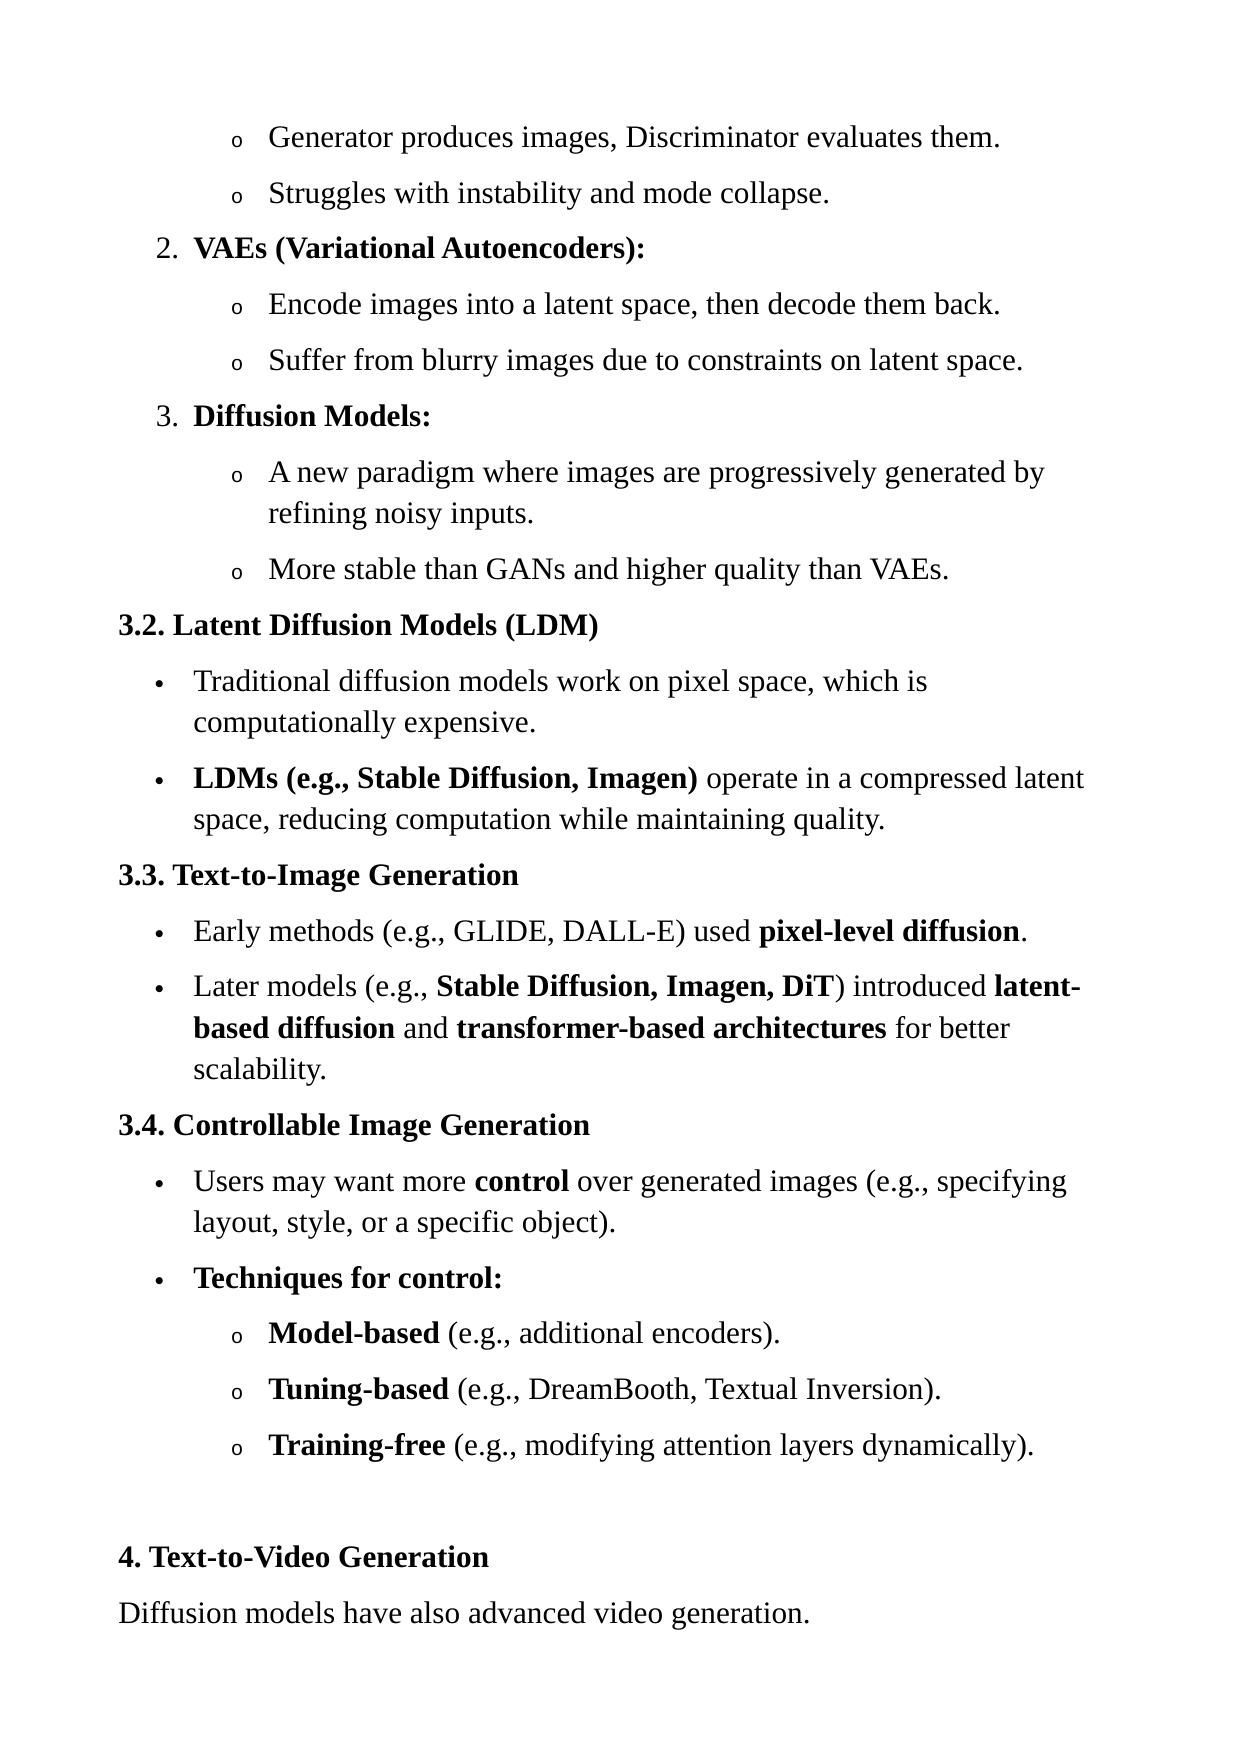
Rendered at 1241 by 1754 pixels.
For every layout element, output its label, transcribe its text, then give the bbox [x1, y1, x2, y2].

text 3.3. Text-to-Image Generation [118, 856, 1122, 892]
list Tuning-based (e.g., DreamBooth, Textual Inversion). [231, 1371, 1122, 1407]
text 4. Text-to-Video Generation [118, 1538, 1122, 1574]
list Struggles with instability and mode collapse. [231, 174, 1122, 210]
list Later models (e.g., Stable Diffusion, Imagen, DiT) introduced latent-based diffusion and transformer-based architectures for better scalability. [156, 968, 1122, 1086]
text 3.4. Controllable Image Generation [118, 1106, 1122, 1142]
list Encode images into a latent space, then decode them back. [231, 286, 1122, 322]
list Suffer from blurry images due to constraints on latent space. [231, 341, 1122, 377]
list Traditional diffusion models work on pixel space, which is computationally expensive. [156, 662, 1122, 739]
text 3.2. Latent Diffusion Models (LDM) [118, 606, 1122, 642]
list LDMs (e.g., Stable Diffusion, Imagen) operate in a compressed latent space, reducing computation while maintaining quality. [156, 759, 1122, 836]
list Generator produces images, Discriminator evaluates them. [231, 118, 1122, 154]
list Early methods (e.g., GLIDE, DALL-E) used pixel-level diffusion. [156, 912, 1122, 948]
list Training-free (e.g., modifying attention layers dynamically). [231, 1426, 1122, 1462]
list A new paradigm where images are progressively generated by refining noisy inputs. [231, 453, 1122, 530]
list Model-based (e.g., additional encoders). [231, 1315, 1122, 1351]
list VAEs (Variational Autoencoders): [156, 230, 1122, 266]
list Diffusion Models: [156, 397, 1122, 433]
list Techniques for control: [156, 1259, 1122, 1295]
list More stable than GANs and higher quality than VAEs. [231, 550, 1122, 586]
list Users may want more control over generated images (e.g., specifying layout, style, or a specific object). [156, 1162, 1122, 1239]
text Diffusion models have also advanced video generation. [118, 1594, 1122, 1630]
